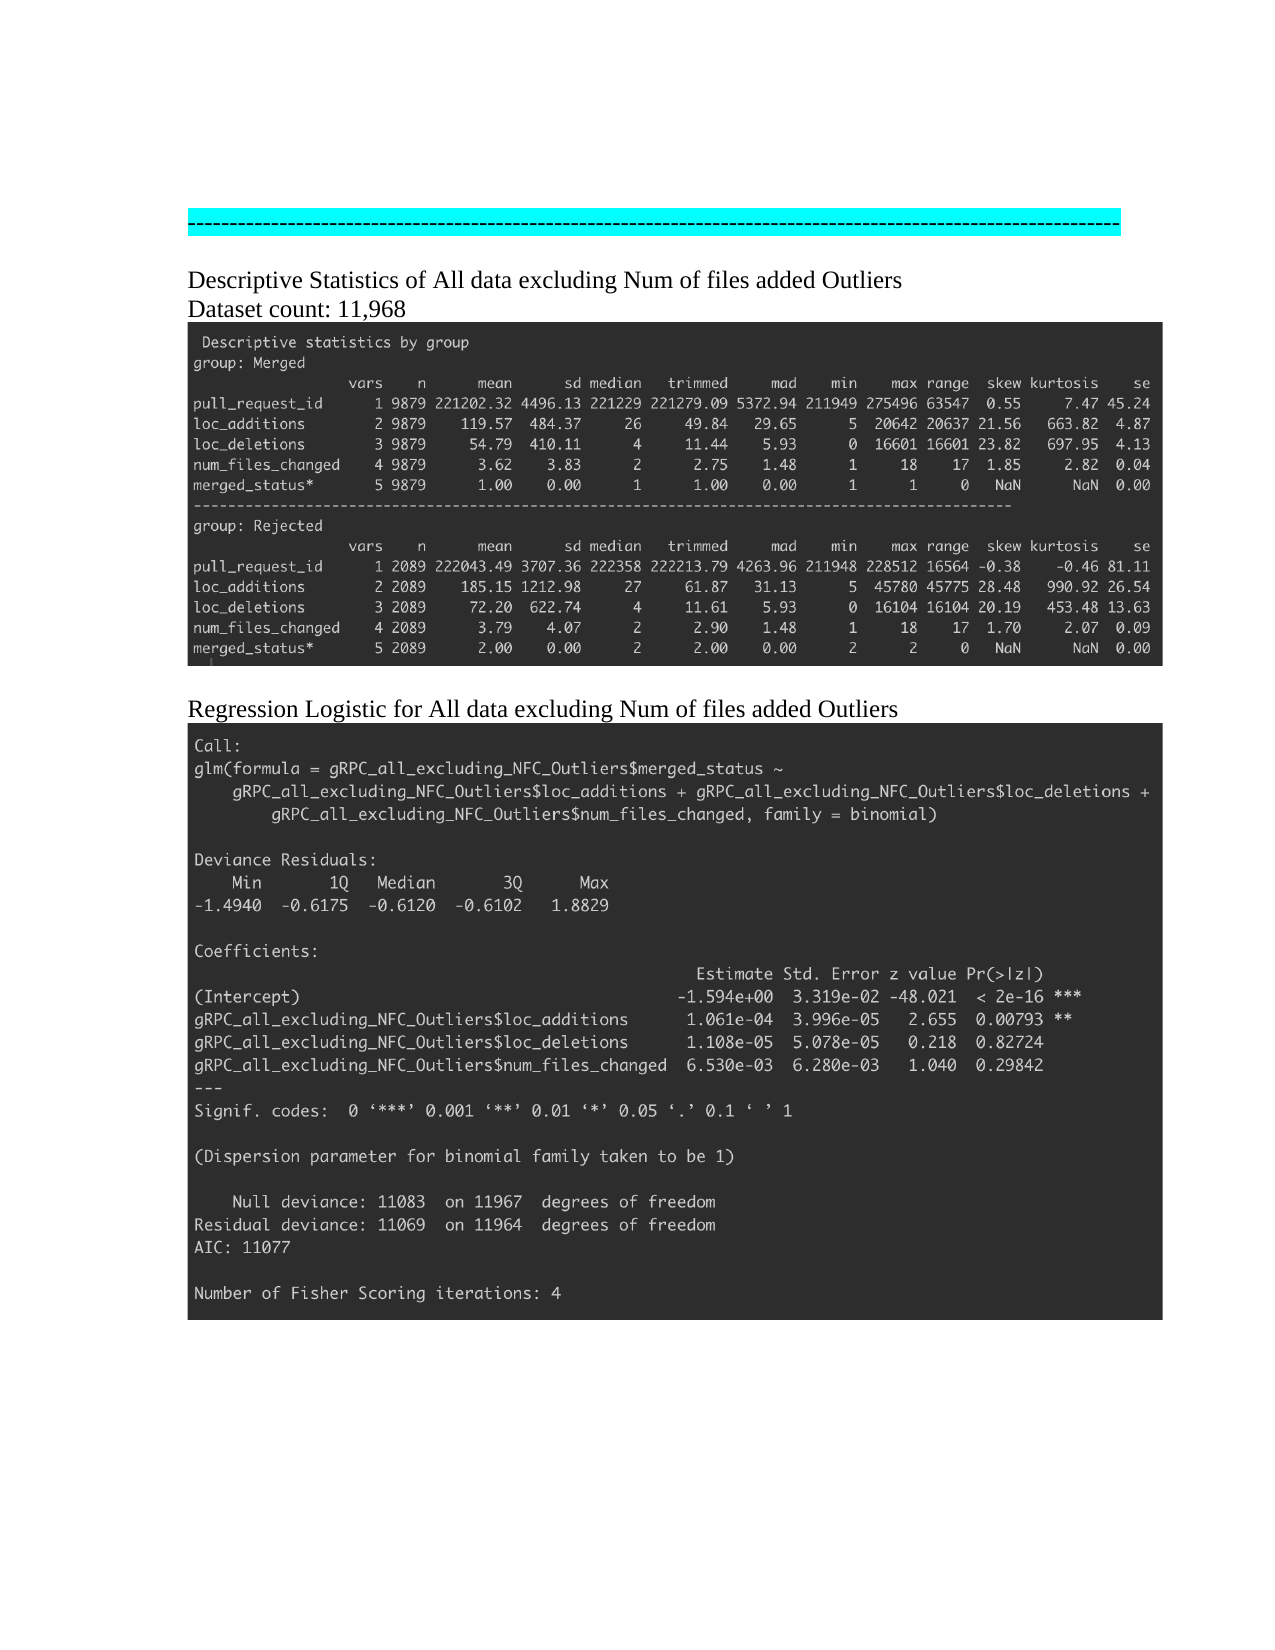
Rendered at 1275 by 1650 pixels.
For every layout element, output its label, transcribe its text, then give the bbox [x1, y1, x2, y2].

text ---------------------------------------------------------------------------------------------------------------- [187, 207, 1125, 236]
text Descriptive Statistics of All data excluding Num of files added Outliers [187, 265, 1125, 294]
picture [187, 723, 1163, 1320]
picture [187, 322, 1163, 666]
text Dataset count: 11,968 [187, 294, 1125, 322]
text Regression Logistic for All data excluding Num of files added Outliers [150, 694, 1125, 723]
